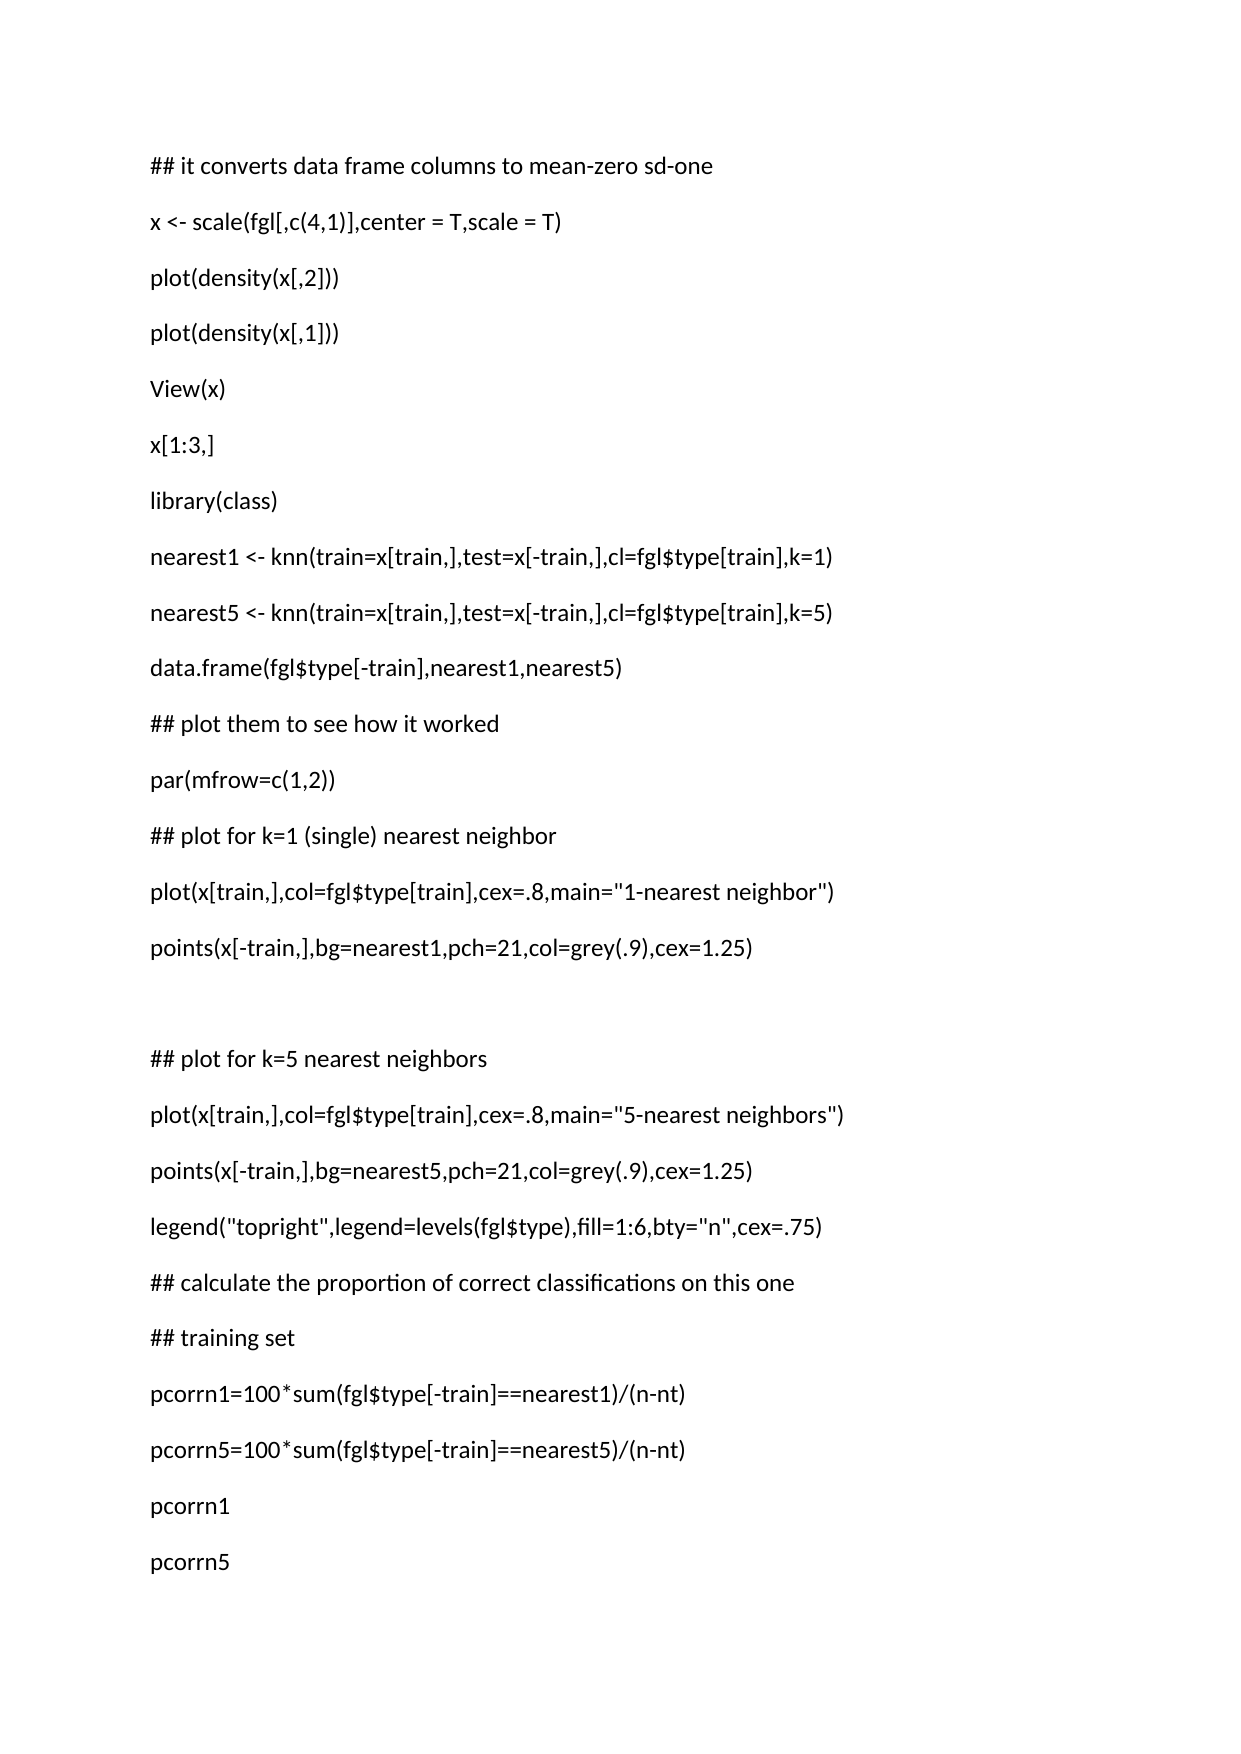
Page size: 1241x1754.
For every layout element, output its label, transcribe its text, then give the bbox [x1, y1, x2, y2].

text x[1:3,] [150, 429, 1090, 460]
text plot(x[train,],col=fgl$type[train],cex=.8,main="5-nearest neighbors") [150, 1099, 1090, 1130]
text ## plot for k=1 (single) nearest neighbor [150, 820, 1090, 851]
text ## it converts data frame columns to mean-zero sd-one [150, 150, 1090, 181]
text points(x[-train,],bg=nearest5,pch=21,col=grey(.9),cex=1.25) [150, 1155, 1090, 1186]
text ## plot for k=5 nearest neighbors [150, 1043, 1090, 1074]
text x <- scale(fgl[,c(4,1)],center = T,scale = T) [150, 206, 1090, 236]
text nearest5 <- knn(train=x[train,],test=x[-train,],cl=fgl$type[train],k=5) [150, 597, 1090, 627]
text pcorrn1 [150, 1490, 1090, 1521]
text pcorrn1=100*sum(fgl$type[-train]==nearest1)/(n-nt) [150, 1378, 1090, 1409]
text ## training set [150, 1322, 1090, 1353]
text pcorrn5=100*sum(fgl$type[-train]==nearest5)/(n-nt) [150, 1434, 1090, 1465]
text ## calculate the proportion of correct classifications on this one [150, 1267, 1090, 1297]
text plot(x[train,],col=fgl$type[train],cex=.8,main="1-nearest neighbor") [150, 876, 1090, 906]
text plot(density(x[,2])) [150, 262, 1090, 292]
text par(mfrow=c(1,2)) [150, 764, 1090, 795]
text plot(density(x[,1])) [150, 317, 1090, 348]
text View(x) [150, 373, 1090, 404]
text legend("topright",legend=levels(fgl$type),fill=1:6,bty="n",cex=.75) [150, 1211, 1090, 1241]
text nearest1 <- knn(train=x[train,],test=x[-train,],cl=fgl$type[train],k=1) [150, 541, 1090, 571]
text ## plot them to see how it worked [150, 708, 1090, 739]
text data.frame(fgl$type[-train],nearest1,nearest5) [150, 652, 1090, 683]
text pcorrn5 [150, 1546, 1090, 1576]
text library(class) [150, 485, 1090, 516]
text points(x[-train,],bg=nearest1,pch=21,col=grey(.9),cex=1.25) [150, 932, 1090, 962]
